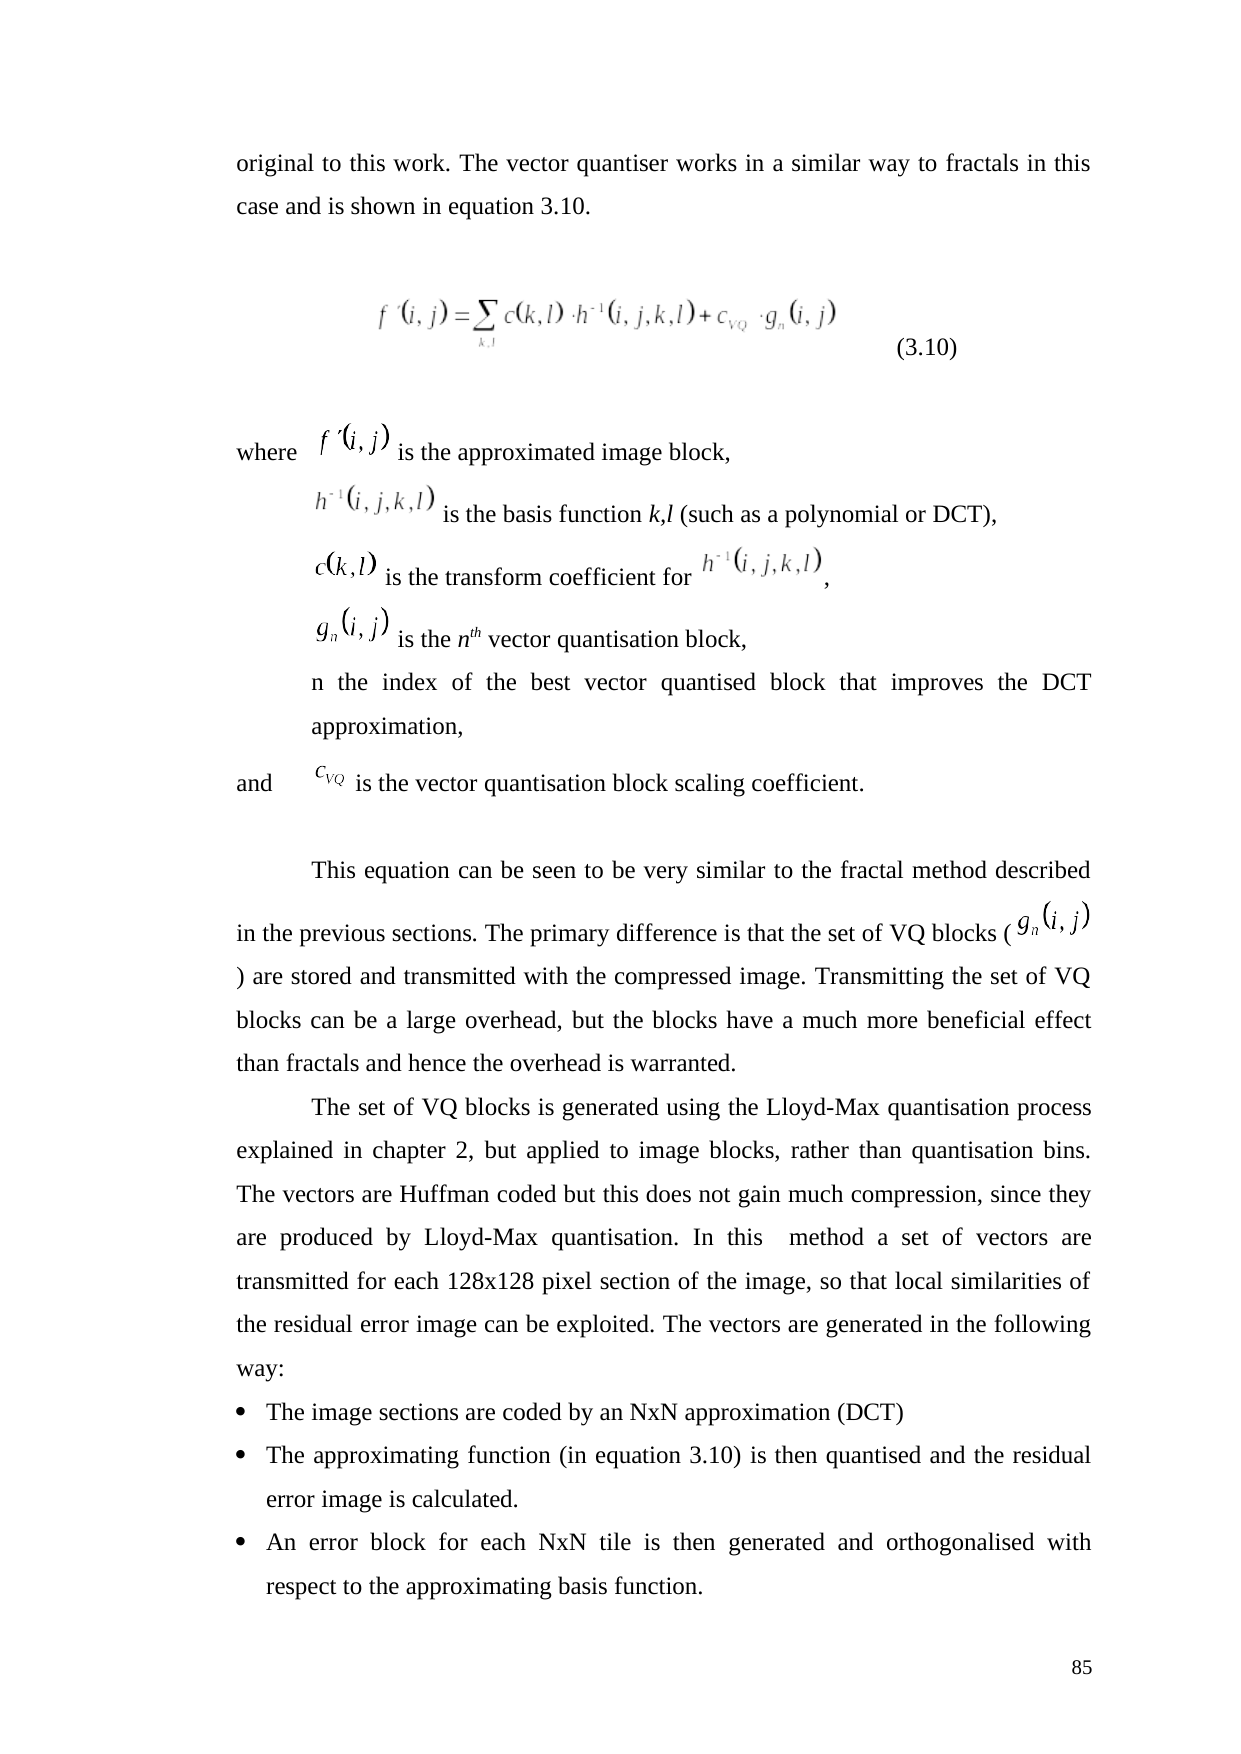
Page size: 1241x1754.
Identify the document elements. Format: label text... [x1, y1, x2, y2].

text and is the vector quantisation block scaling coefficient. [236, 754, 1092, 797]
text The set of VQ blocks is generated using the Lloyd-Max quantisation process explained in chapter 2, but applied to image blocks, rather than quantisation bins. The vectors are Huffman coded but this does not gain much compression, since they are produced by Lloyd-Max quantisation. In this method a set of vectors are transmitted for each 128x128 pixel section of the image, so that local similarities of the residual error image can be exploited. The vectors are generated in the following way: [236, 1092, 1092, 1382]
list An error block for each NxN tile is then generated and orthogonalised with respect to the approximating basis function. [236, 1527, 1092, 1600]
text (3.10) [236, 278, 1092, 360]
text This equation can be seen to be very similar to the fractal method described in the previous sections. The primary difference is that the set of VQ blocks () are stored and transmitted with the compressed image. Transmitting the set of VQ blocks can be a large overhead, but the blocks have a much more beneficial effect than fractals and hence the overhead is warranted. [236, 855, 1092, 1077]
text is the nth vector quantisation block, [236, 605, 1092, 653]
text is the basis function k,l (such as a polynomial or DCT), [236, 481, 1092, 528]
text n the index of the best vector quantised block that improves the DCT approximation, [311, 667, 1092, 740]
text where is the approximated image block, [236, 418, 1092, 466]
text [236, 148, 1092, 220]
list The approximating function (in equation 3.10) is then quantised and the residual error image is calculated. [236, 1440, 1092, 1513]
list The image sections are coded by an NxN approximation (DCT) [236, 1396, 1092, 1426]
text is the transform coefficient for , [236, 543, 1092, 591]
